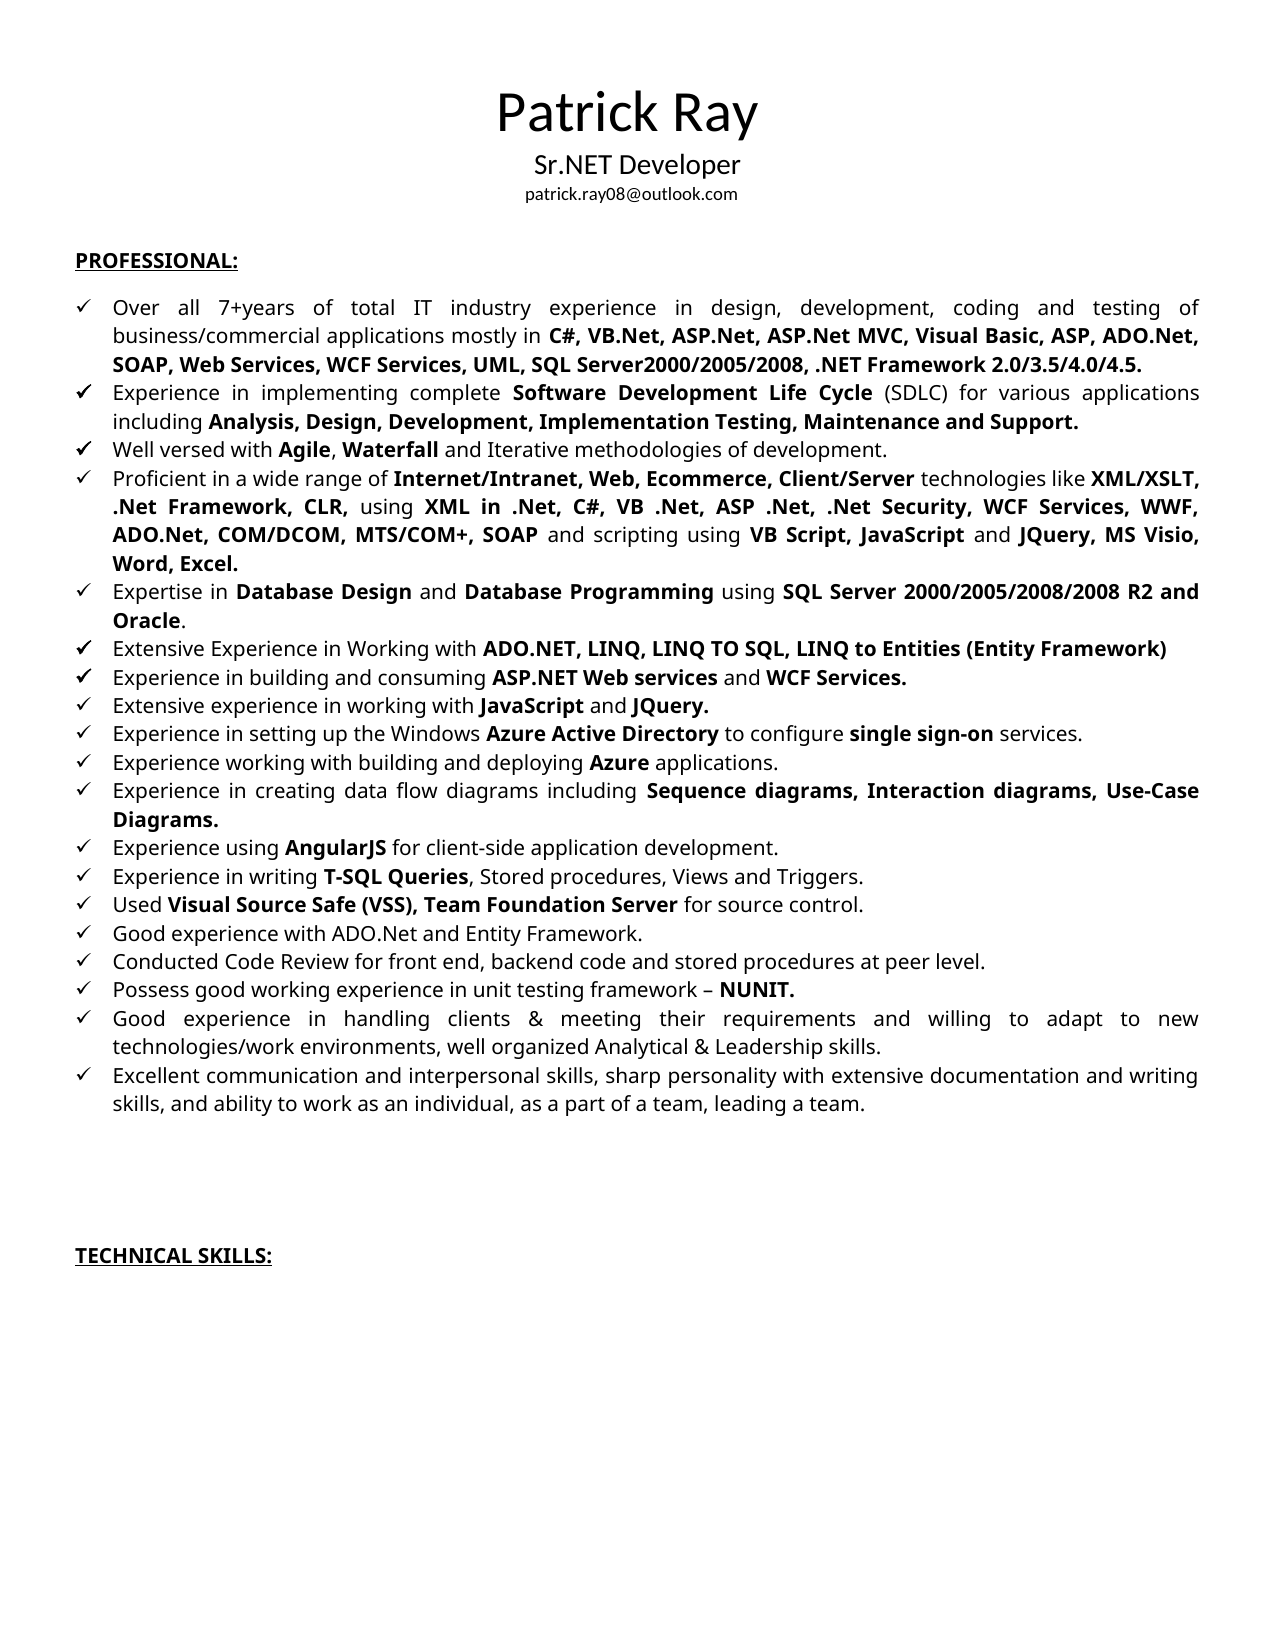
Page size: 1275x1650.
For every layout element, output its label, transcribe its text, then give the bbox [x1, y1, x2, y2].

list Extensive Experience in Working with ADO.NET, LINQ, LINQ TO SQL, LINQ to Entities (Entity Framework) [75, 634, 1200, 663]
list Used Visual Source Safe (VSS), Team Foundation Server for source control. [75, 890, 1200, 919]
list Excellent communication and interpersonal skills, sharp personality with extensive documentation and writing skills, and ability to work as an individual, as a part of a team, leading a team. [75, 1061, 1200, 1118]
list Extensive experience in working with JavaScript and JQuery. [75, 691, 1200, 719]
list Conducted Code Review for front end, backend code and stored procedures at peer level. [75, 947, 1200, 976]
list Over all 7+years of total IT industry experience in design, development, coding and testing of business/commercial applications mostly in C#, VB.Net, ASP.Net, ASP.Net MVC, Visual Basic, ASP, ADO.Net, SOAP, Web Services, WCF Services, UML, SQL Server2000/2005/2008, .NET Framework 2.0/3.5/4.0/4.5. [75, 293, 1200, 378]
list Expertise in Database Design and Database Programming using SQL Server 2000/2005/2008/2008 R2 and Oracle. [75, 577, 1200, 634]
list Experience in setting up the Windows Azure Active Directory to configure single sign-on services. [75, 719, 1200, 748]
list Good experience with ADO.Net and Entity Framework. [75, 919, 1200, 947]
list Experience in writing T-SQL Queries, Stored procedures, Views and Triggers. [75, 862, 1200, 890]
list Experience working with building and deploying Azure applications. [75, 748, 1200, 776]
list Proficient in a wide range of Internet/Intranet, Web, Ecommerce, Client/Server technologies like XML/XSLT, .Net Framework, CLR, using XML in .Net, C#, VB .Net, ASP .Net, .Net Security, WCF Services, WWF, ADO.Net, COM/DCOM, MTS/COM+, SOAP and scripting using VB Script, JavaScript and JQuery, MS Visio, Word, Excel. [75, 464, 1200, 577]
list Good experience in handling clients & meeting their requirements and willing to adapt to new technologies/work environments, well organized Analytical & Leadership skills. [75, 1004, 1200, 1061]
list Experience in building and consuming ASP.NET Web services and WCF Services. [75, 663, 1200, 691]
text PROFESSIONAL: [75, 246, 1200, 274]
list Experience in creating data flow diagrams including Sequence diagrams, Interaction diagrams, Use-Case Diagrams. [75, 776, 1200, 833]
list Experience in implementing complete Software Development Life Cycle (SDLC) for various applications including Analysis, Design, Development, Implementation Testing, Maintenance and Support. [75, 378, 1200, 435]
list Experience using AngularJS for client-side application development. [75, 833, 1200, 862]
list Possess good working experience in unit testing framework – NUNIT. [75, 976, 1200, 1004]
list Well versed with Agile, Waterfall and Iterative methodologies of development. [75, 435, 1200, 464]
text TECHNICAL SKILLS: [75, 1241, 1200, 1269]
